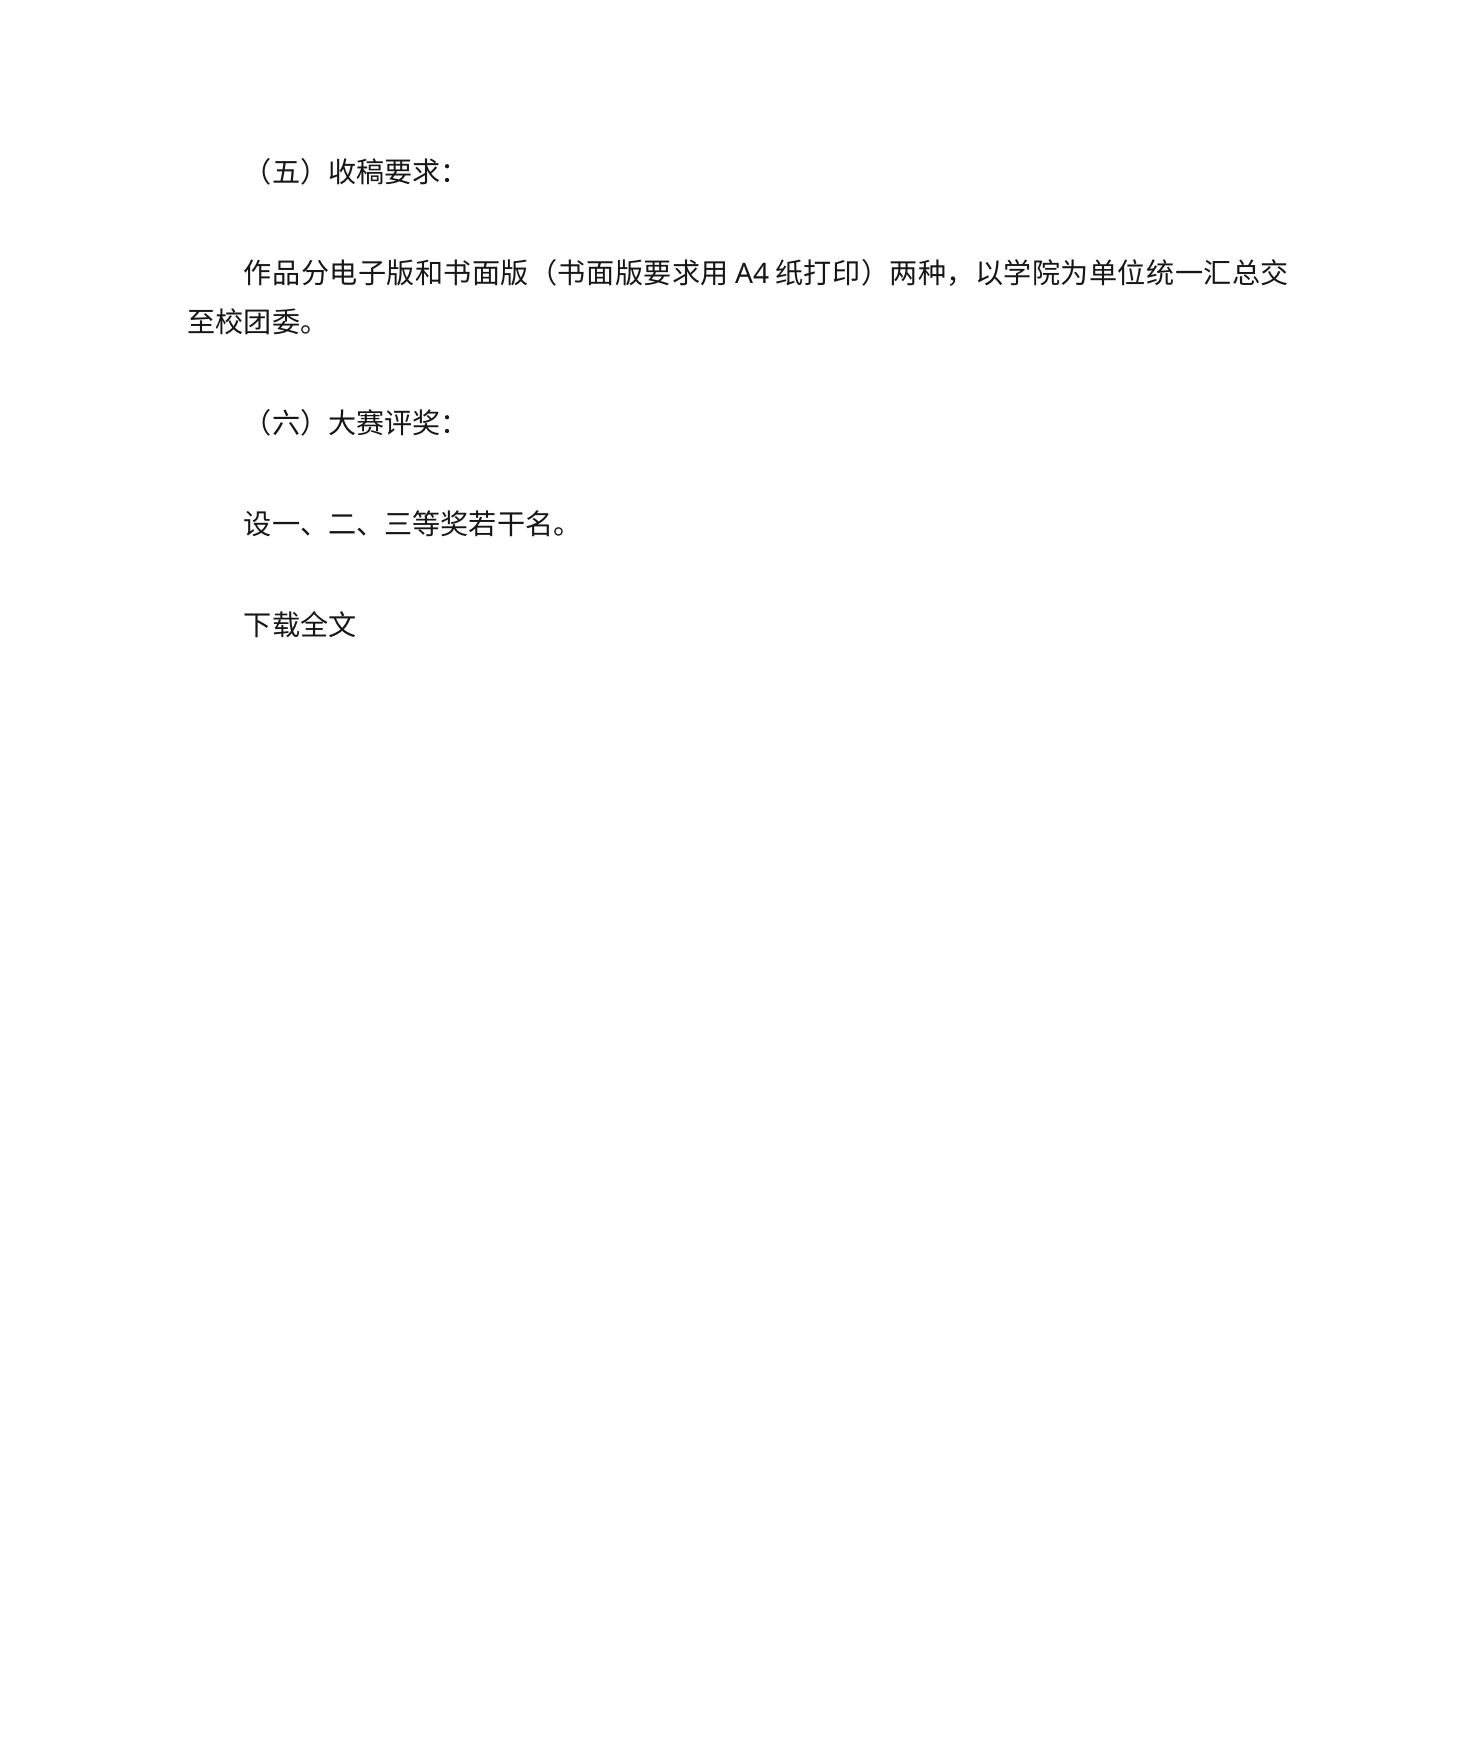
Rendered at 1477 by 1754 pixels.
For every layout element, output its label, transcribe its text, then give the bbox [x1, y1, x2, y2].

text 作品分电子版和书面版（书面版要求用A4纸打印）两种，以学院为单位统一汇总交至校团委。 [187, 251, 1289, 341]
text 下载全文 [187, 603, 1289, 643]
text （五）收稿要求： [187, 150, 1289, 191]
text 设一、二、三等奖若干名。 [187, 502, 1289, 542]
text （六）大赛评奖： [187, 401, 1289, 442]
